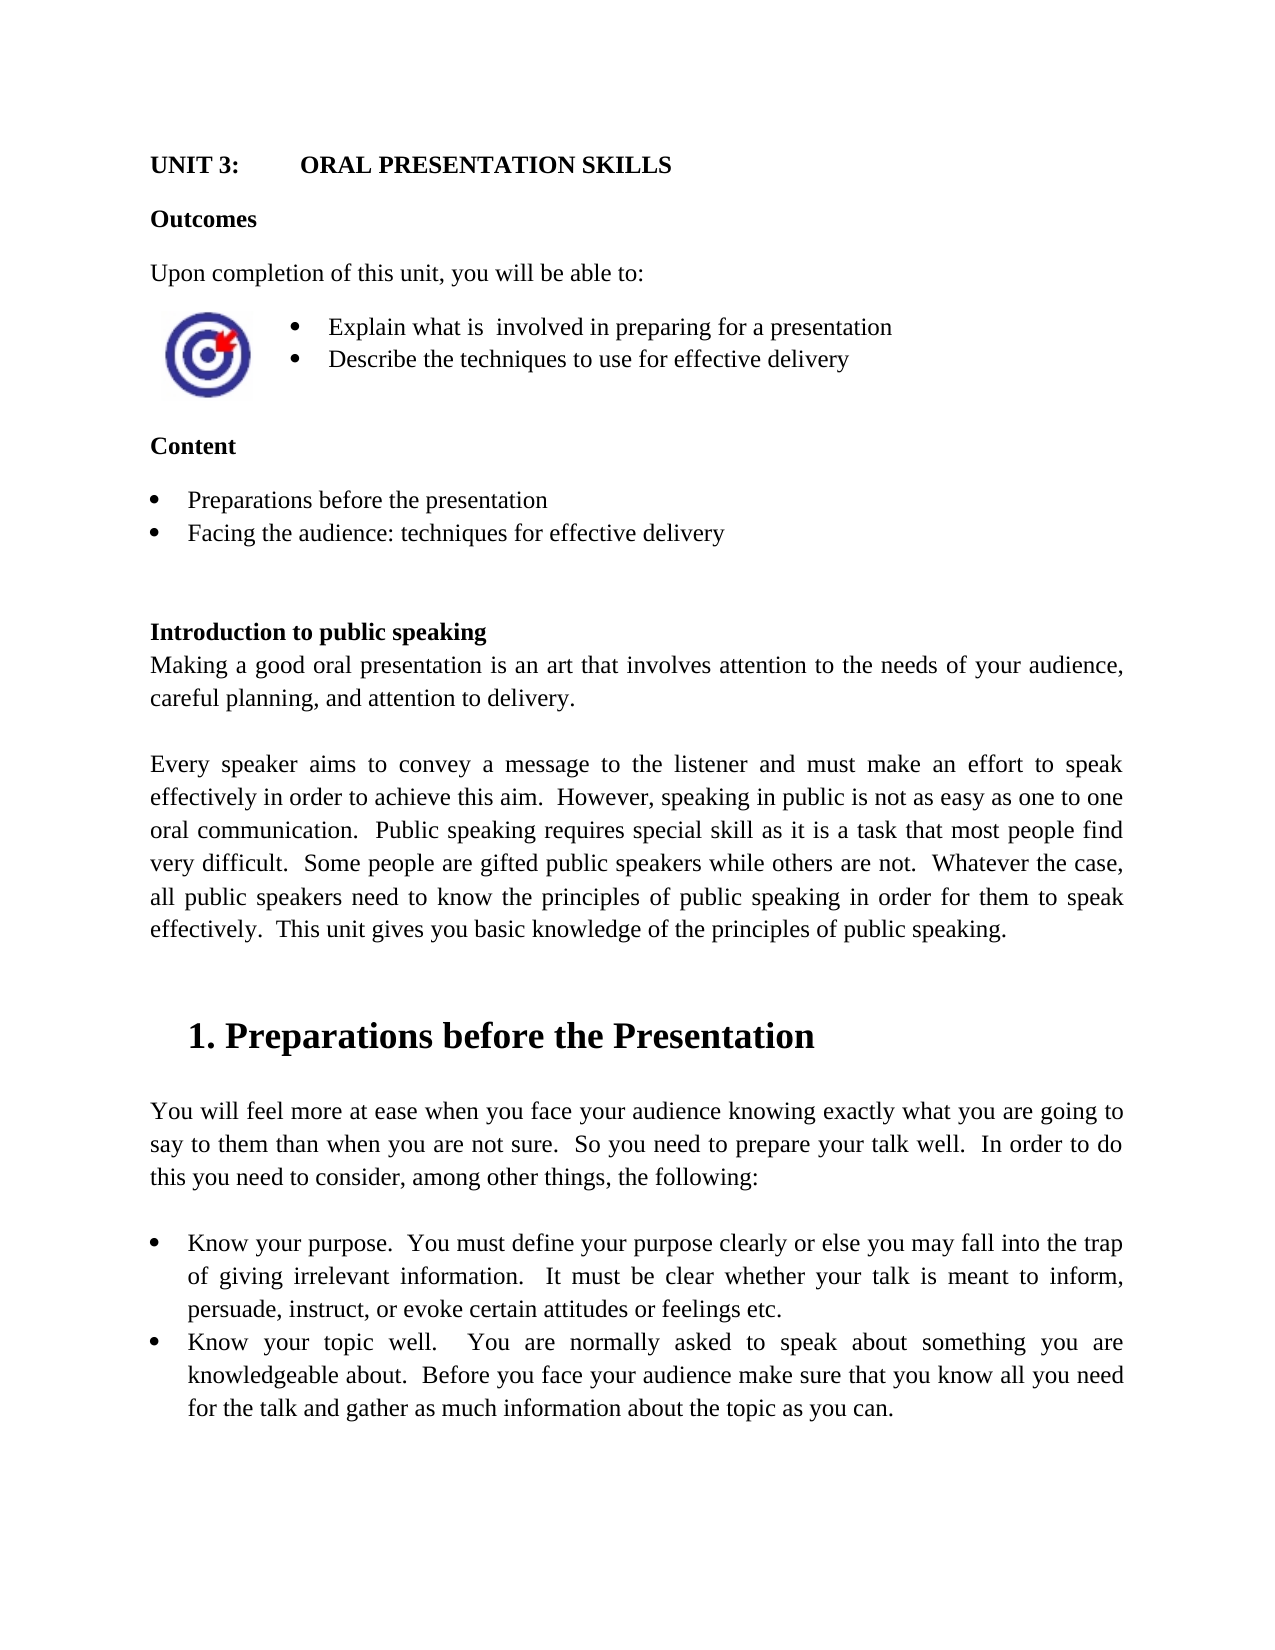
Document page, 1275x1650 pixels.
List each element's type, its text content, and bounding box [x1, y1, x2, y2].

picture [161, 311, 254, 401]
list Know your topic well. You are normally asked to speak about something you are knowledgeable about. Before you face your audience make sure that you know all you need for the talk and gather as much information about the topic as you can. [150, 1327, 1125, 1422]
text Upon completion of this unit, you will be able to: [150, 258, 1125, 286]
table_header Explain what is involved in preparing for a presentation Describe the techniques to use for effective delivery [279, 312, 1125, 431]
list Preparations before the Presentation [187, 1014, 1125, 1057]
list Facing the audience: techniques for effective delivery [150, 518, 1125, 547]
list Know your purpose. You must define your purpose clearly or else you may fall into the trap of giving irrelevant information. It must be clear whether your talk is meant to inform, persuade, instruct, or evoke certain attitudes or feelings etc. [150, 1228, 1125, 1323]
text Outcomes [150, 204, 1125, 233]
list Making a good oral presentation is an art that involves attention to the needs of your audience, careful planning, and attention to delivery. [150, 650, 1125, 712]
text Content [150, 431, 1125, 460]
table_header [150, 312, 279, 431]
list UNIT 3: ORAL PRESENTATION SKILLS [150, 150, 1125, 179]
list You will feel more at ease when you face your audience knowing exactly what you are going to say to them than when you are not sure. So you need to prepare your talk well. In order to do this you need to consider, among other things, the following: [150, 1096, 1125, 1191]
list Every speaker aims to convey a message to the listener and must make an effort to speak effectively in order to achieve this aim. However, speaking in public is not as easy as one to one oral communication. Public speaking requires special skill as it is a task that most people find very difficult. Some people are gifted public speakers while others are not. Whatever the case, all public speakers need to know the principles of public speaking in order for them to speak effectively. This unit gives you basic knowledge of the principles of public speaking. [150, 749, 1125, 943]
list Introduction to public speaking [150, 617, 1125, 646]
list Preparations before the presentation [150, 485, 1125, 514]
